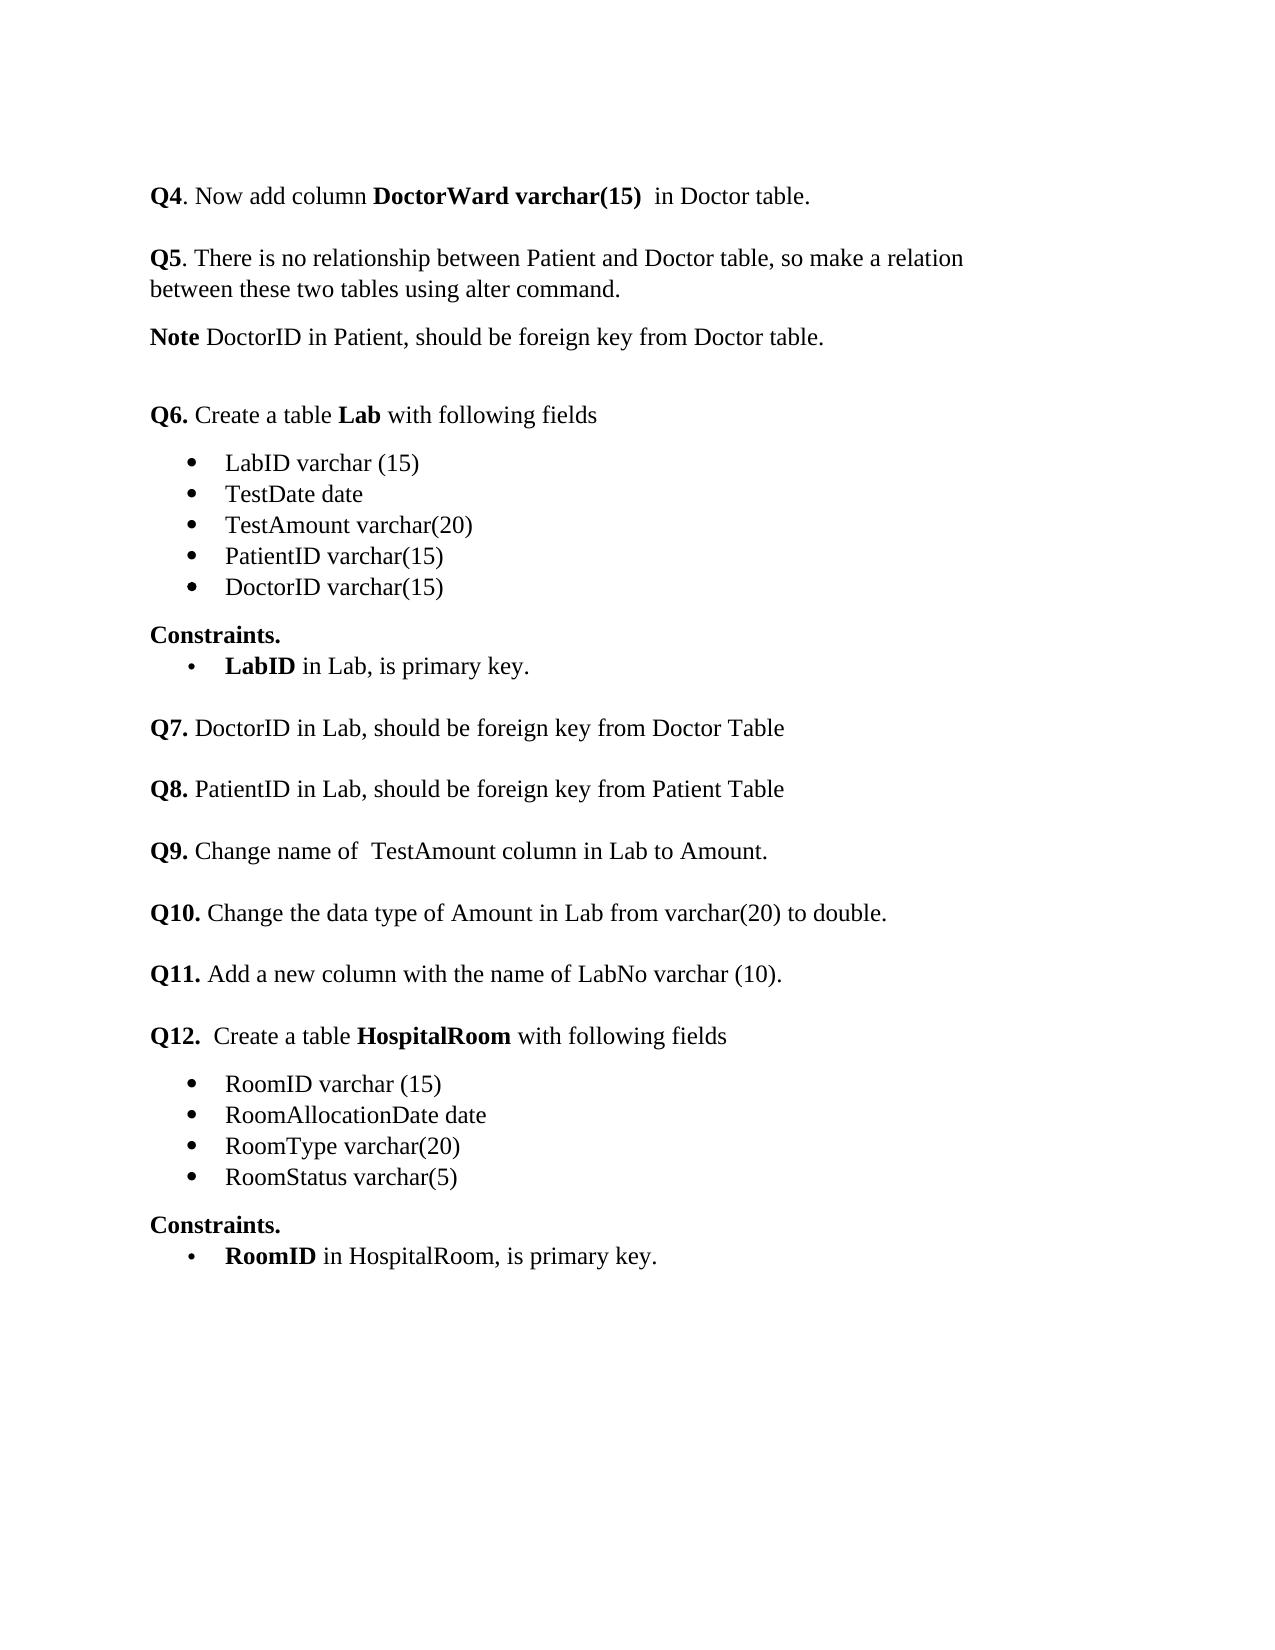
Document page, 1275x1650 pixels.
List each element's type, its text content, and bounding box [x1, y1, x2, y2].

list LabID varchar (15) [187, 448, 1125, 477]
list TestAmount varchar(20) [187, 510, 1125, 539]
list LabID in Lab, is primary key. [187, 651, 1067, 679]
text Q4. Now add column DoctorWard varchar(15) in Doctor table. [150, 181, 1067, 210]
text Constraints. [149, 620, 1125, 648]
text Q12. Create a table HospitalRoom with following fields [150, 1021, 1125, 1050]
list RoomAllocationDate date [187, 1100, 1125, 1129]
list RoomID in HospitalRoom, is primary key. [187, 1241, 1067, 1269]
list RoomID varchar (15) [187, 1069, 1125, 1098]
list RoomType varchar(20) [187, 1131, 1125, 1160]
text Q6. Create a table Lab with following fields [150, 400, 1125, 429]
text Q10. Change the data type of Amount in Lab from varchar(20) to double. [150, 898, 1067, 927]
list DoctorID varchar(15) [187, 572, 1125, 601]
text Q11. Add a new column with the name of LabNo varchar (10). [150, 959, 1067, 988]
text Q5. There is no relationship between Patient and Doctor table, so make a relation between these two tables using alter command. [149, 243, 1051, 303]
text Q8. PatientID in Lab, should be foreign key from Patient Table [150, 774, 1067, 803]
text Constraints. [149, 1210, 1125, 1238]
text Q9. Change name of TestAmount column in Lab to Amount. [150, 836, 1067, 865]
text Q7. DoctorID in Lab, should be foreign key from Doctor Table [150, 713, 1067, 741]
list RoomStatus varchar(5) [187, 1162, 1125, 1191]
text Note DoctorID in Patient, should be foreign key from Doctor table. [149, 322, 1051, 350]
list PatientID varchar(15) [187, 541, 1125, 570]
list TestDate date [187, 479, 1125, 508]
